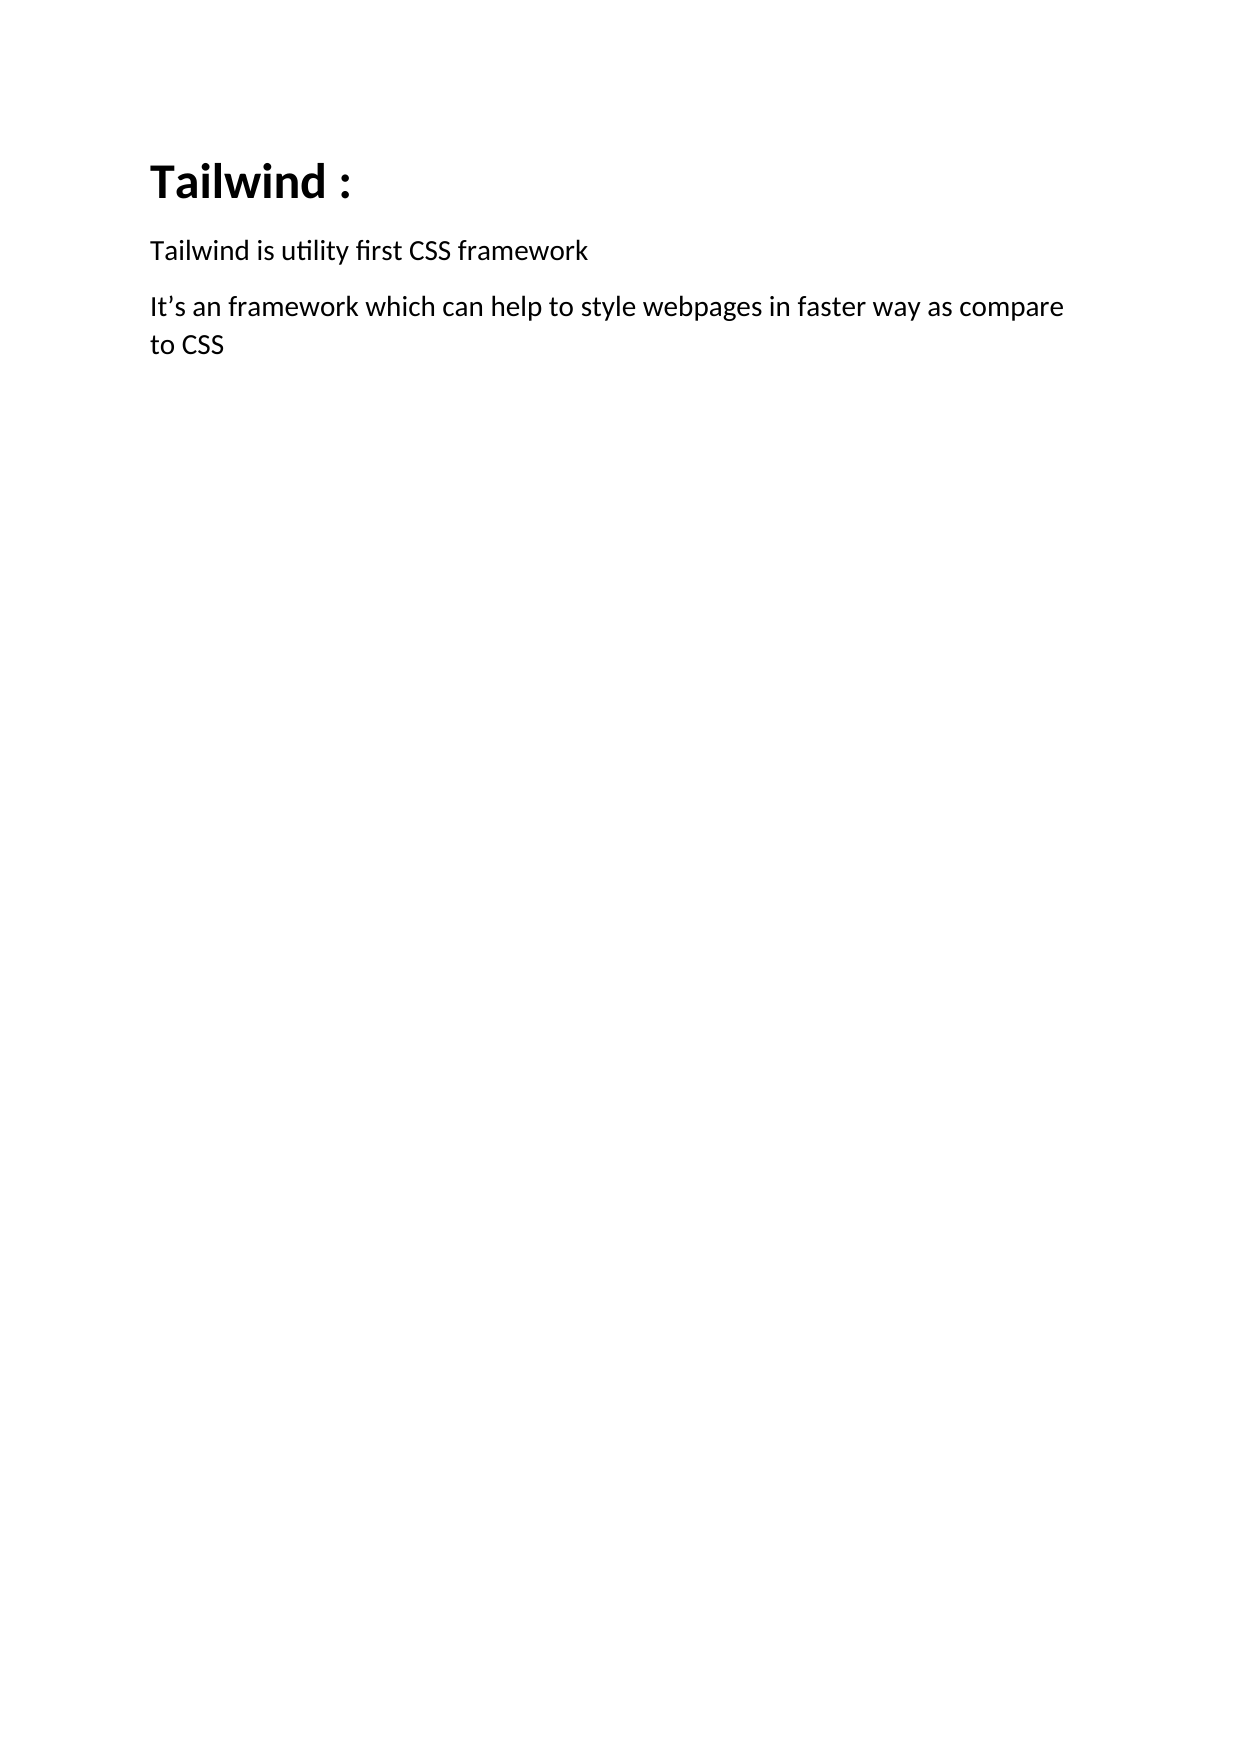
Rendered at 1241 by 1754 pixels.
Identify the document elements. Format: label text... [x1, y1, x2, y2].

text Tailwind : [150, 150, 1090, 211]
text It’s an framework which can help to style webpages in faster way as compare to CSS [150, 288, 1090, 362]
text Tailwind is utility first CSS framework [150, 232, 1090, 268]
